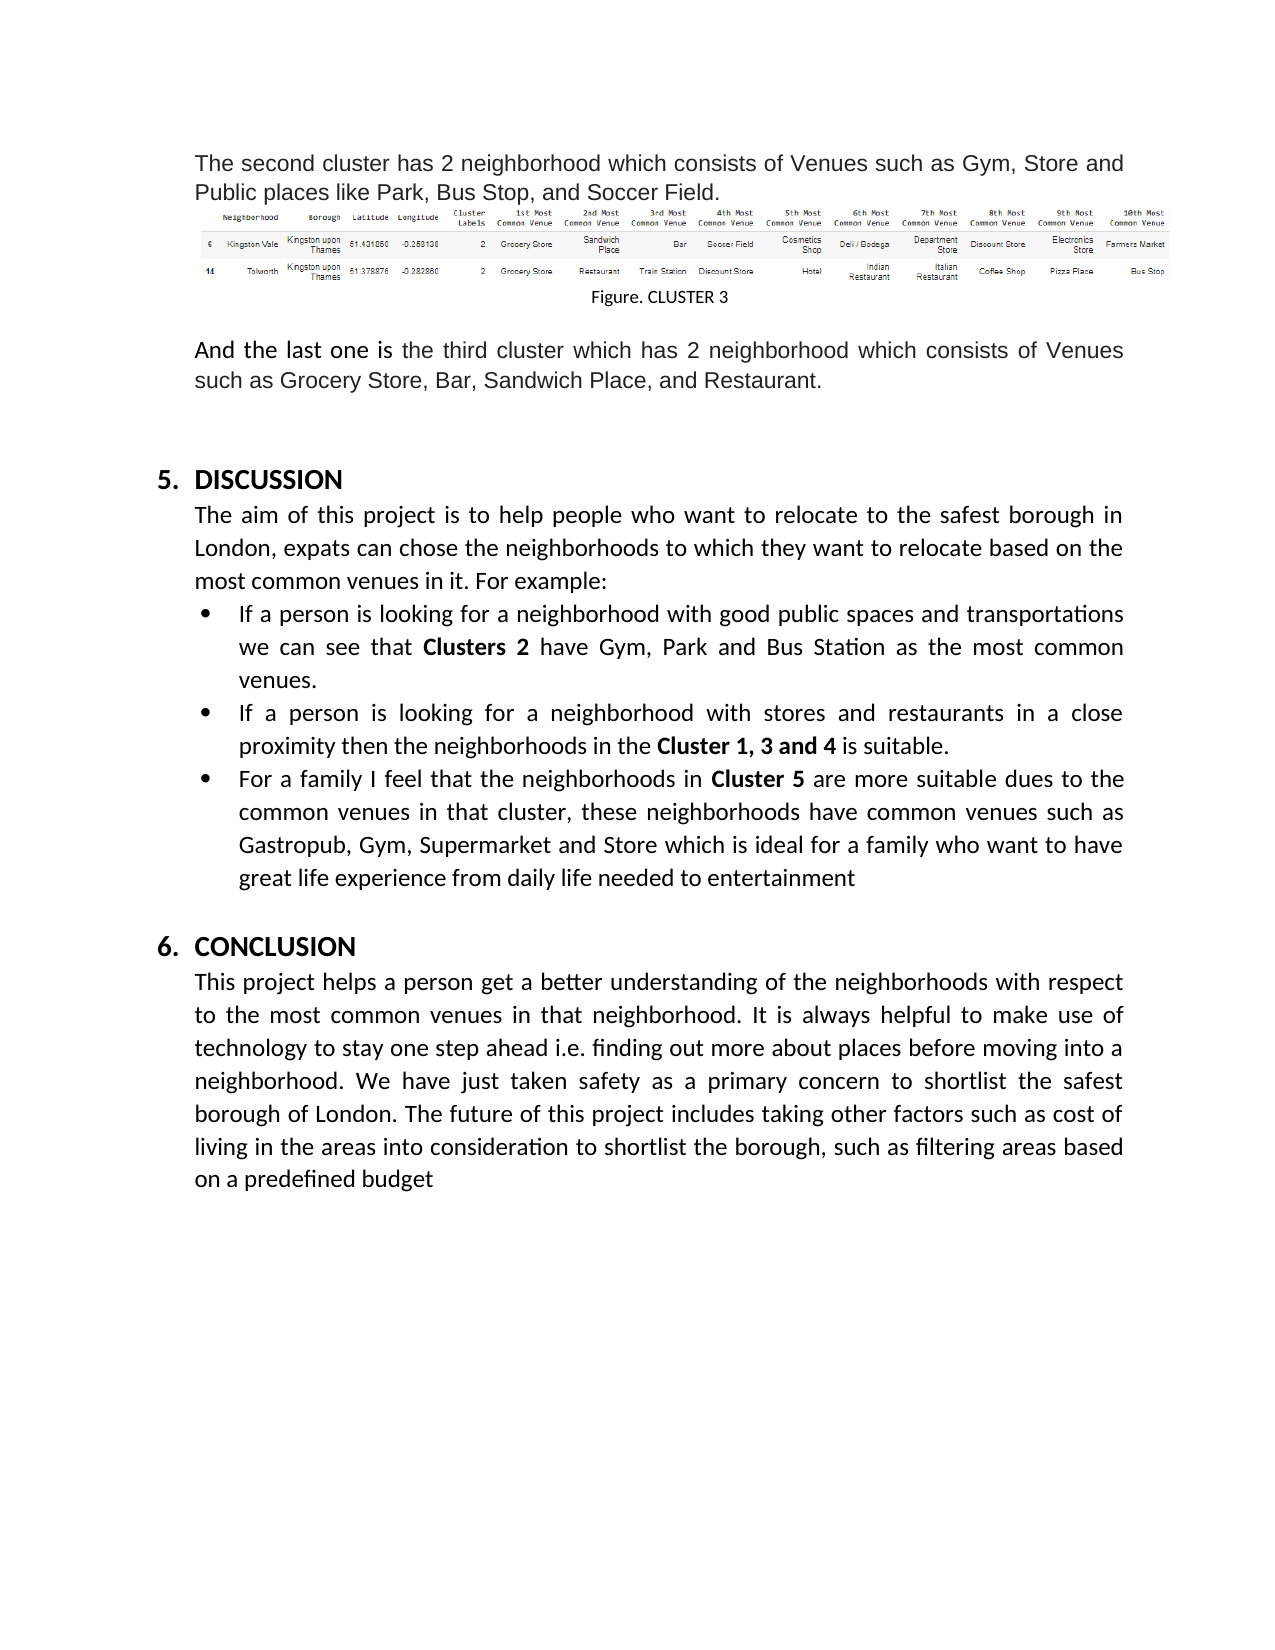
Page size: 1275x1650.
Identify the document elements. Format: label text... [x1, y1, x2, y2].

list For a family I feel that the neighborhoods in Cluster 5 are more suitable dues to the common venues in that cluster, these neighborhoods have common venues such as Gastropub, Gym, Supermarket and Store which is ideal for a family who want to have great life experience from daily life needed to entertainment [201, 763, 1125, 892]
list If a person is looking for a neighborhood with stores and restaurants in a close proximity then the neighborhoods in the Cluster 1, 3 and 4 is suitable. [201, 697, 1125, 761]
picture [194, 206, 1170, 283]
list The second cluster has 2 neighborhood which consists of Venues such as Gym, Store and Public places like Park, Bus Stop, and Soccer Field. [194, 176, 1125, 205]
list If a person is looking for a neighborhood with good public spaces and transportations we can see that Clusters 2 have Gym, Park and Bus Station as the most common venues. [201, 598, 1125, 695]
list The aim of this project is to help people who want to relocate to the safest borough in London, expats can chose the neighborhoods to which they want to relocate based on the most common venues in it. For example: [194, 500, 1125, 596]
list And the last one is the third cluster which has 2 neighborhood which consists of Venues such as Grocery Store, Bar, Sandwich Place, and Restaurant. [194, 334, 1125, 393]
list Figure. CLUSTER 3 [194, 285, 1125, 308]
list CONCLUSION [157, 928, 1125, 963]
list This project helps a person get a better understanding of the neighborhoods with respect to the most common venues in that neighborhood. It is always helpful to make use of technology to stay one step ahead i.e. finding out more about places before moving into a neighborhood. We have just taken safety as a primary concern to shortlist the safest borough of London. The future of this project includes taking other factors such as cost of living in the areas into consideration to shortlist the borough, such as filtering areas based on a predefined budget [194, 966, 1125, 1194]
list DISCUSSION [157, 461, 1125, 497]
